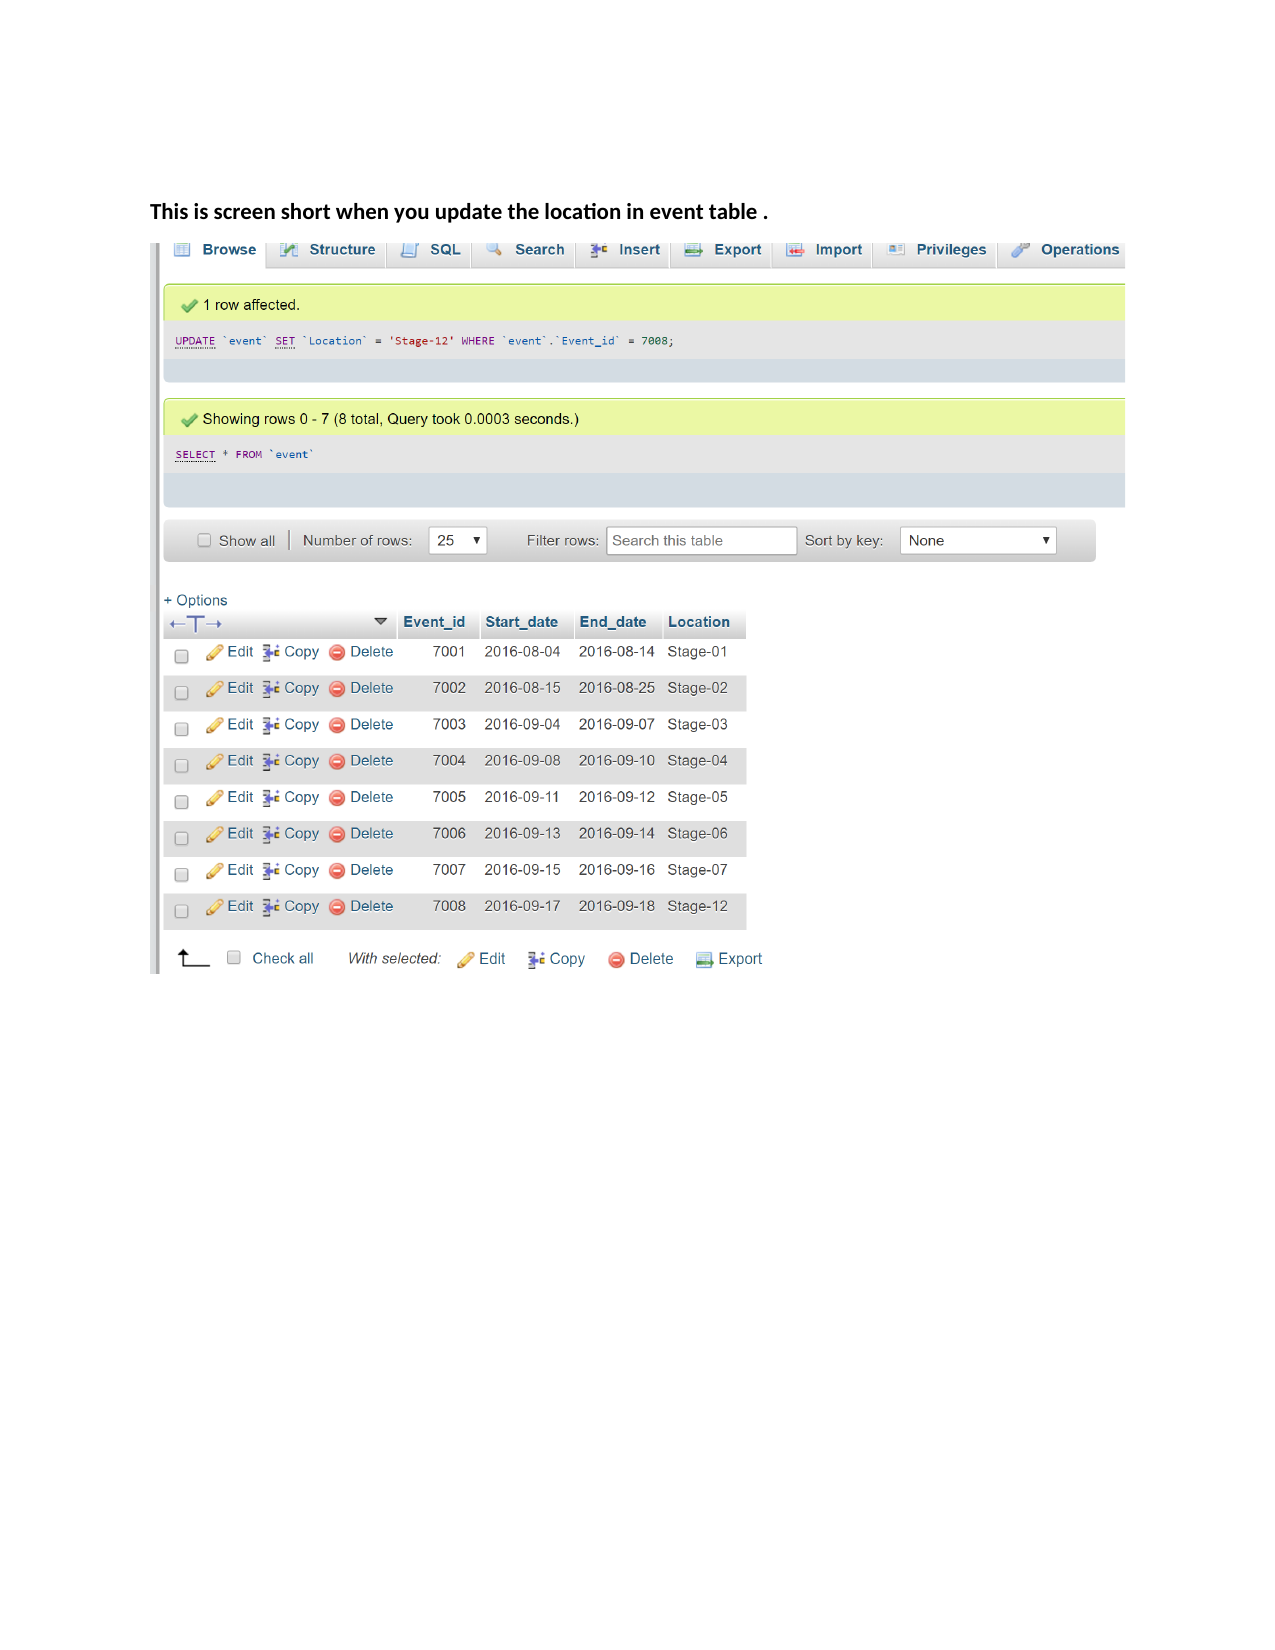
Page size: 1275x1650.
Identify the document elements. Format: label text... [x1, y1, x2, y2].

text This is screen short when you update the location in event table . [150, 197, 1125, 225]
picture [150, 243, 1125, 974]
